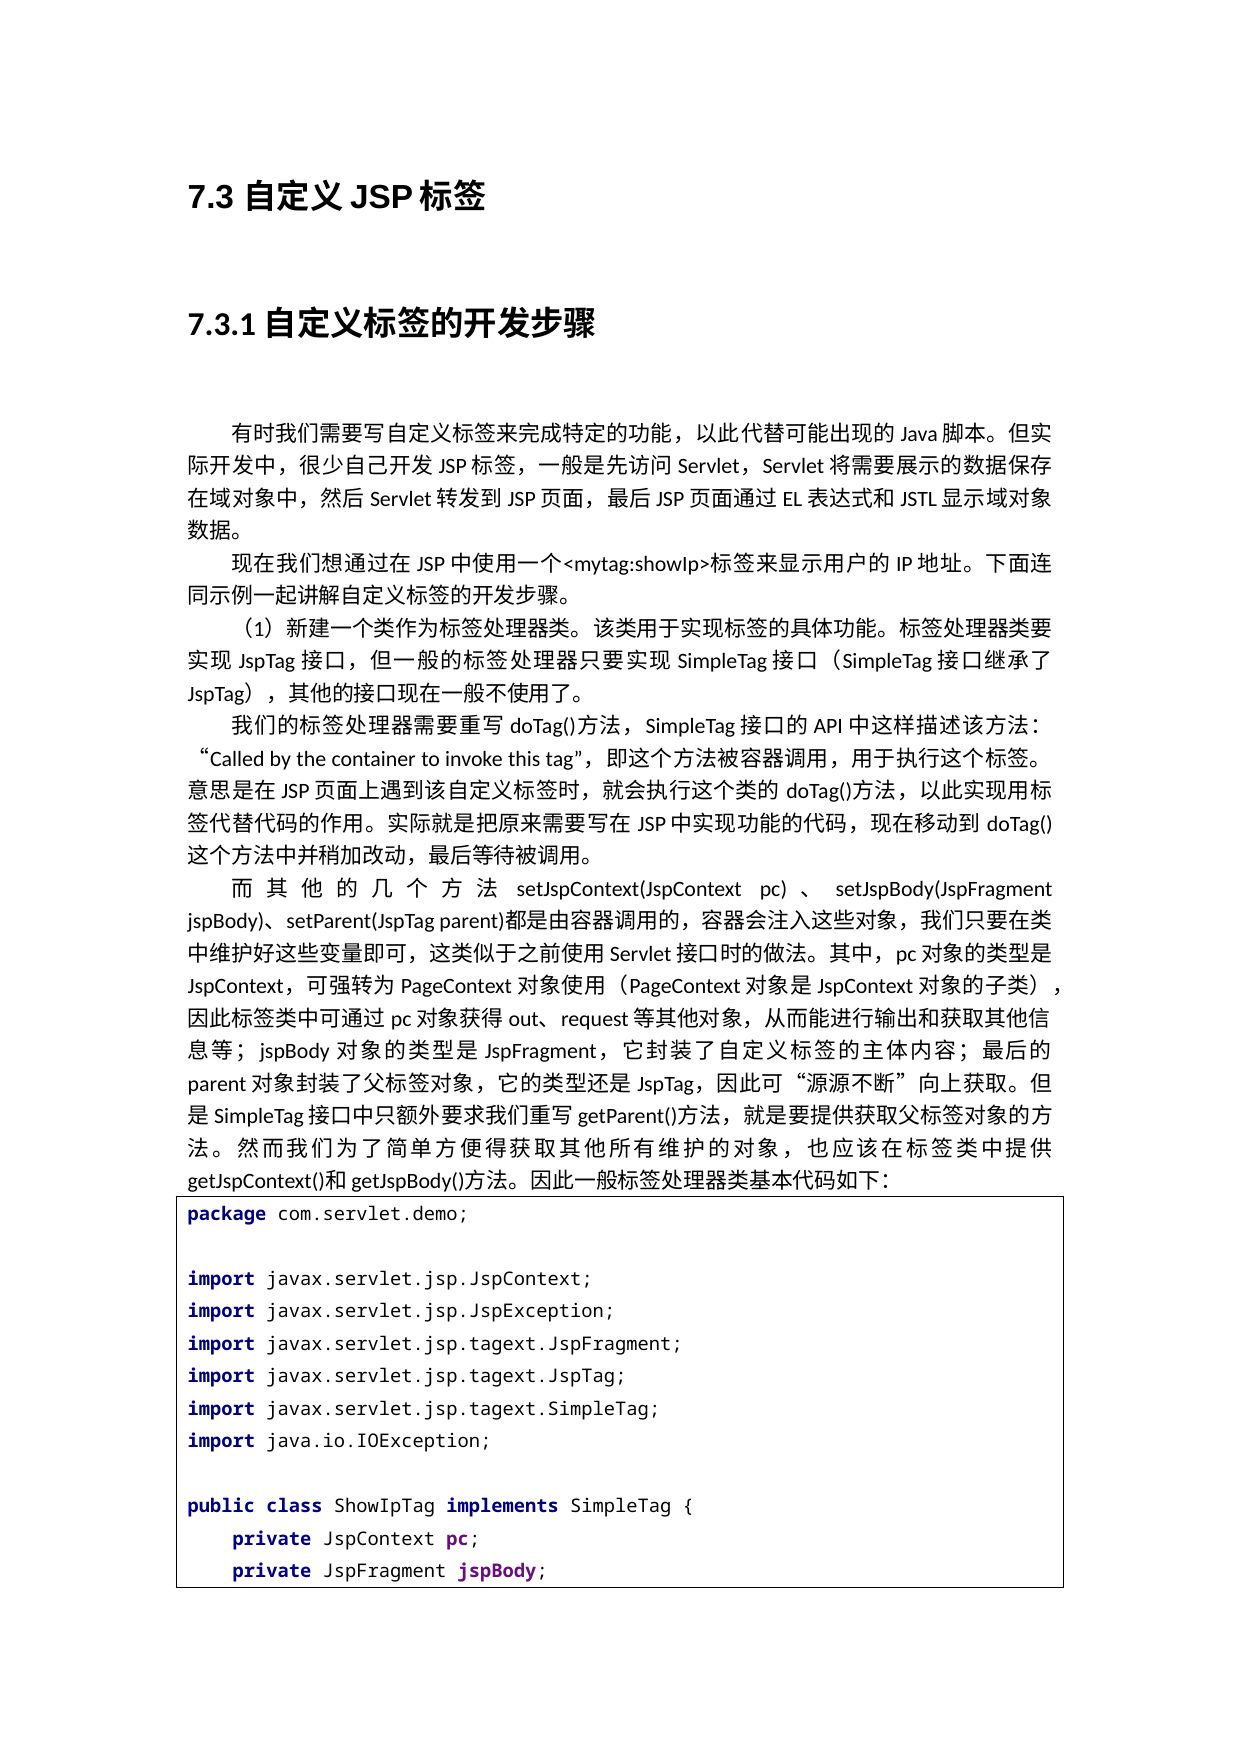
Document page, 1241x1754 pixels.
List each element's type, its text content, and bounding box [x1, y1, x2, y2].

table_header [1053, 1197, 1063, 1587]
text （1）新建一个类作为标签处理器类。该类用于实现标签的具体功能。标签处理器类要实现JspTag接口，但一般的标签处理器只要实现SimpleTag接口（SimpleTag接口继承了JspTag），其他的接口现在一般不使用了。 [187, 611, 1053, 708]
subtitle 7.3.1 自定义标签的开发步骤 [187, 289, 1053, 354]
text 有时我们需要写自定义标签来完成特定的功能，以此代替可能出现的Java脚本。但实际开发中，很少自己开发JSP标签，一般是先访问Servlet，Servlet将需要展示的数据保存在域对象中，然后Servlet转发到JSP页面，最后JSP页面通过EL表达式和JSTL显示域对象数据。 [187, 416, 1053, 546]
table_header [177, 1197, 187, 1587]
subtitle 7.3 自定义JSP标签 [187, 162, 1053, 227]
text 我们的标签处理器需要重写doTag()方法，SimpleTag接口的API中这样描述该方法：“Called by the container to invoke this tag”，即这个方法被容器调用，用于执行这个标签。意思是在JSP页面上遇到该自定义标签时，就会执行这个类的doTag()方法，以此实现用标签代替代码的作用。实际就是把原来需要写在JSP中实现功能的代码，现在移动到doTag()这个方法中并稍加改动，最后等待被调用。 [187, 708, 1053, 871]
text 现在我们想通过在JSP中使用一个<mytag:showIp>标签来显示用户的IP地址。下面连同示例一起讲解自定义标签的开发步骤。 [187, 546, 1053, 611]
text 而其他的几个方法setJspContext(JspContext pc)、setJspBody(JspFragment jspBody)、setParent(JspTag parent)都是由容器调用的，容器会注入这些对象，我们只要在类中维护好这些变量即可，这类似于之前使用Servlet接口时的做法。其中，pc对象的类型是JspContext，可强转为PageContext对象使用（PageContext对象是JspContext对象的子类），因此标签类中可通过pc对象获得out、request等其他对象，从而能进行输出和获取其他信息等；jspBody对象的类型是JspFragment，它封装了自定义标签的主体内容；最后的parent对象封装了父标签对象，它的类型还是JspTag，因此可“源源不断”向上获取。但是SimpleTag接口中只额外要求我们重写getParent()方法，就是要提供获取父标签对象的方法。然而我们为了简单方便得获取其他所有维护的对象，也应该在标签类中提供getJspContext()和getJspBody()方法。因此一般标签处理器类基本代码如下： [187, 871, 1053, 1196]
